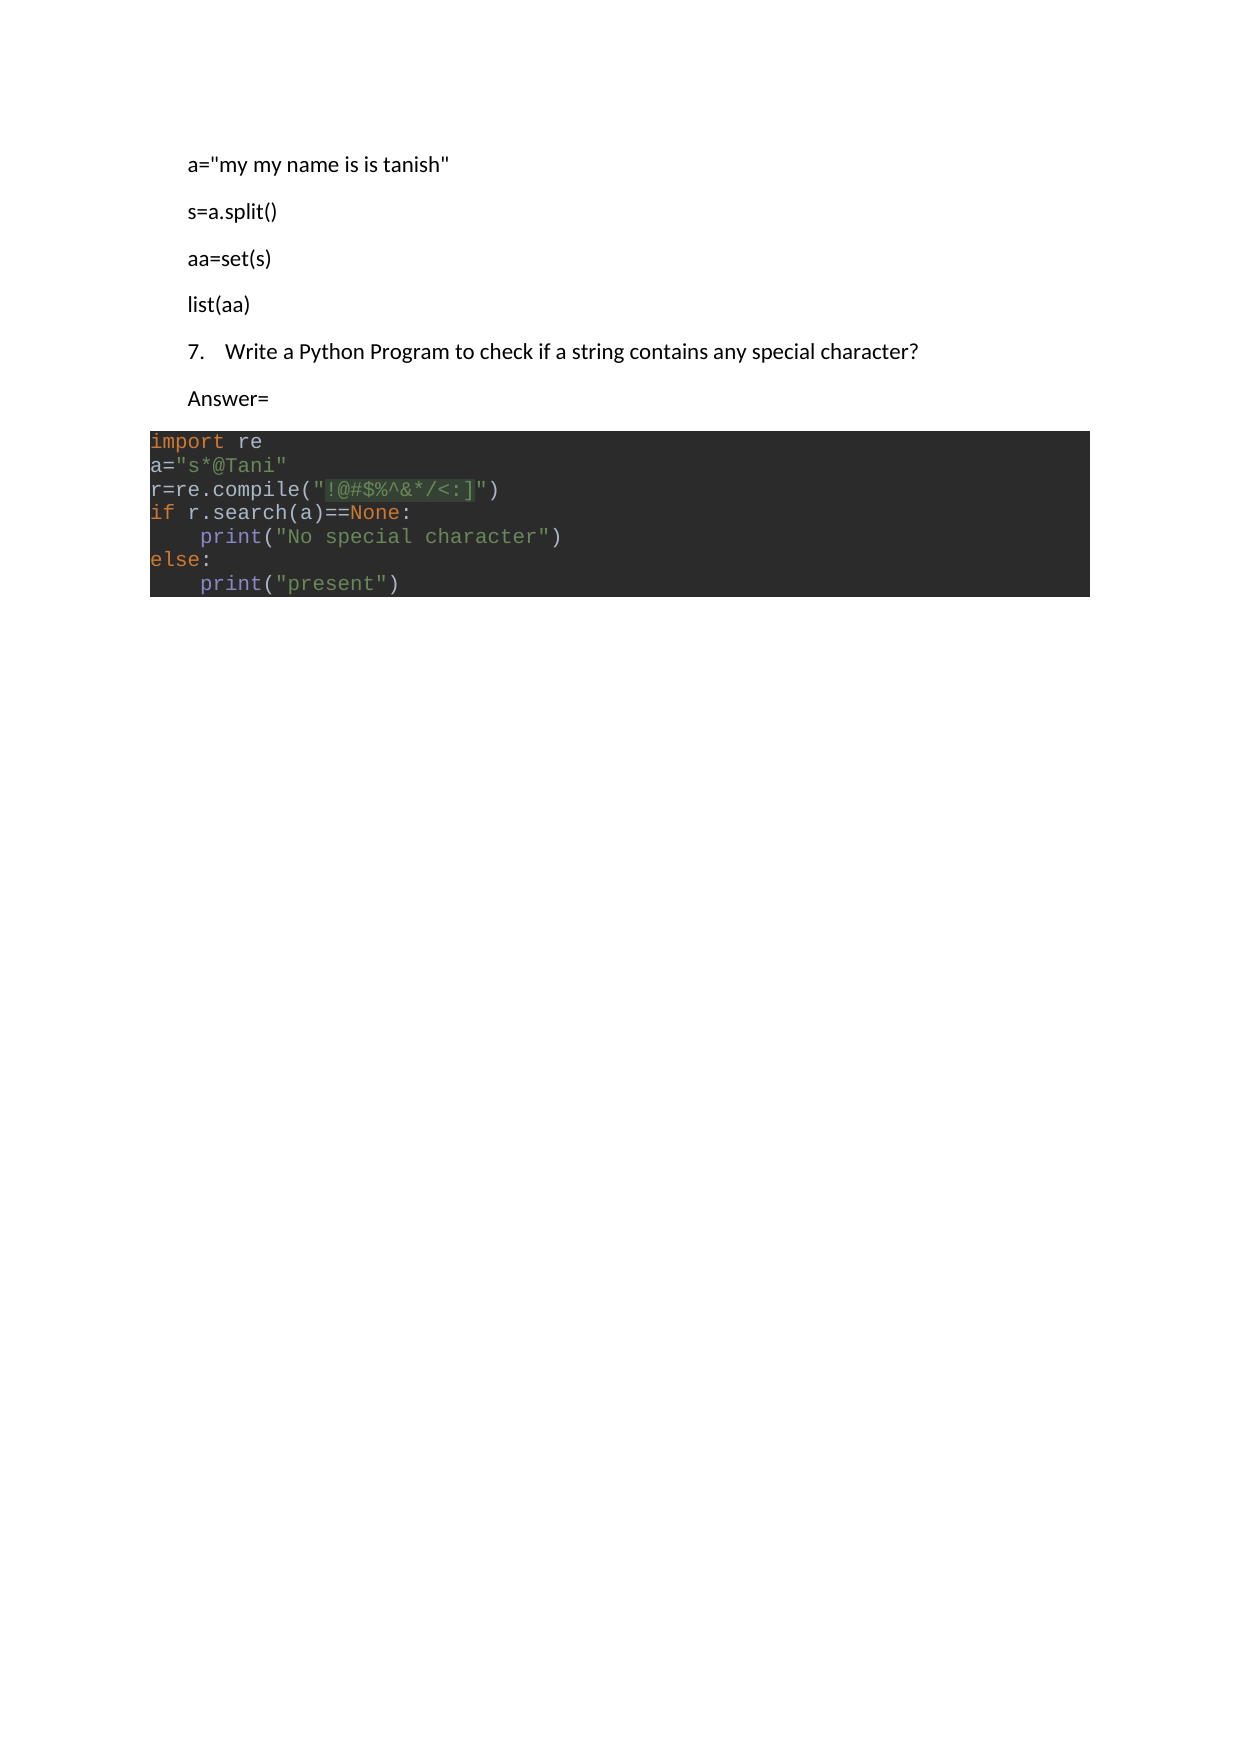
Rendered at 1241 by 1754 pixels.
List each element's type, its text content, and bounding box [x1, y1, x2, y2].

text aa=set(s) [187, 244, 1090, 272]
text import re a="s*@Tani" r=re.compile("!@#$%^&*/<:]") if r.search(a)==None: print("No special character") else: print("present") [150, 431, 1090, 597]
text list(aa) [187, 291, 1090, 319]
text Answer= [187, 384, 1090, 412]
text s=a.split() [187, 197, 1090, 225]
list Write a Python Program to check if a string contains any special character? [187, 337, 1090, 366]
text a="my my name is is tanish" [187, 150, 1090, 178]
